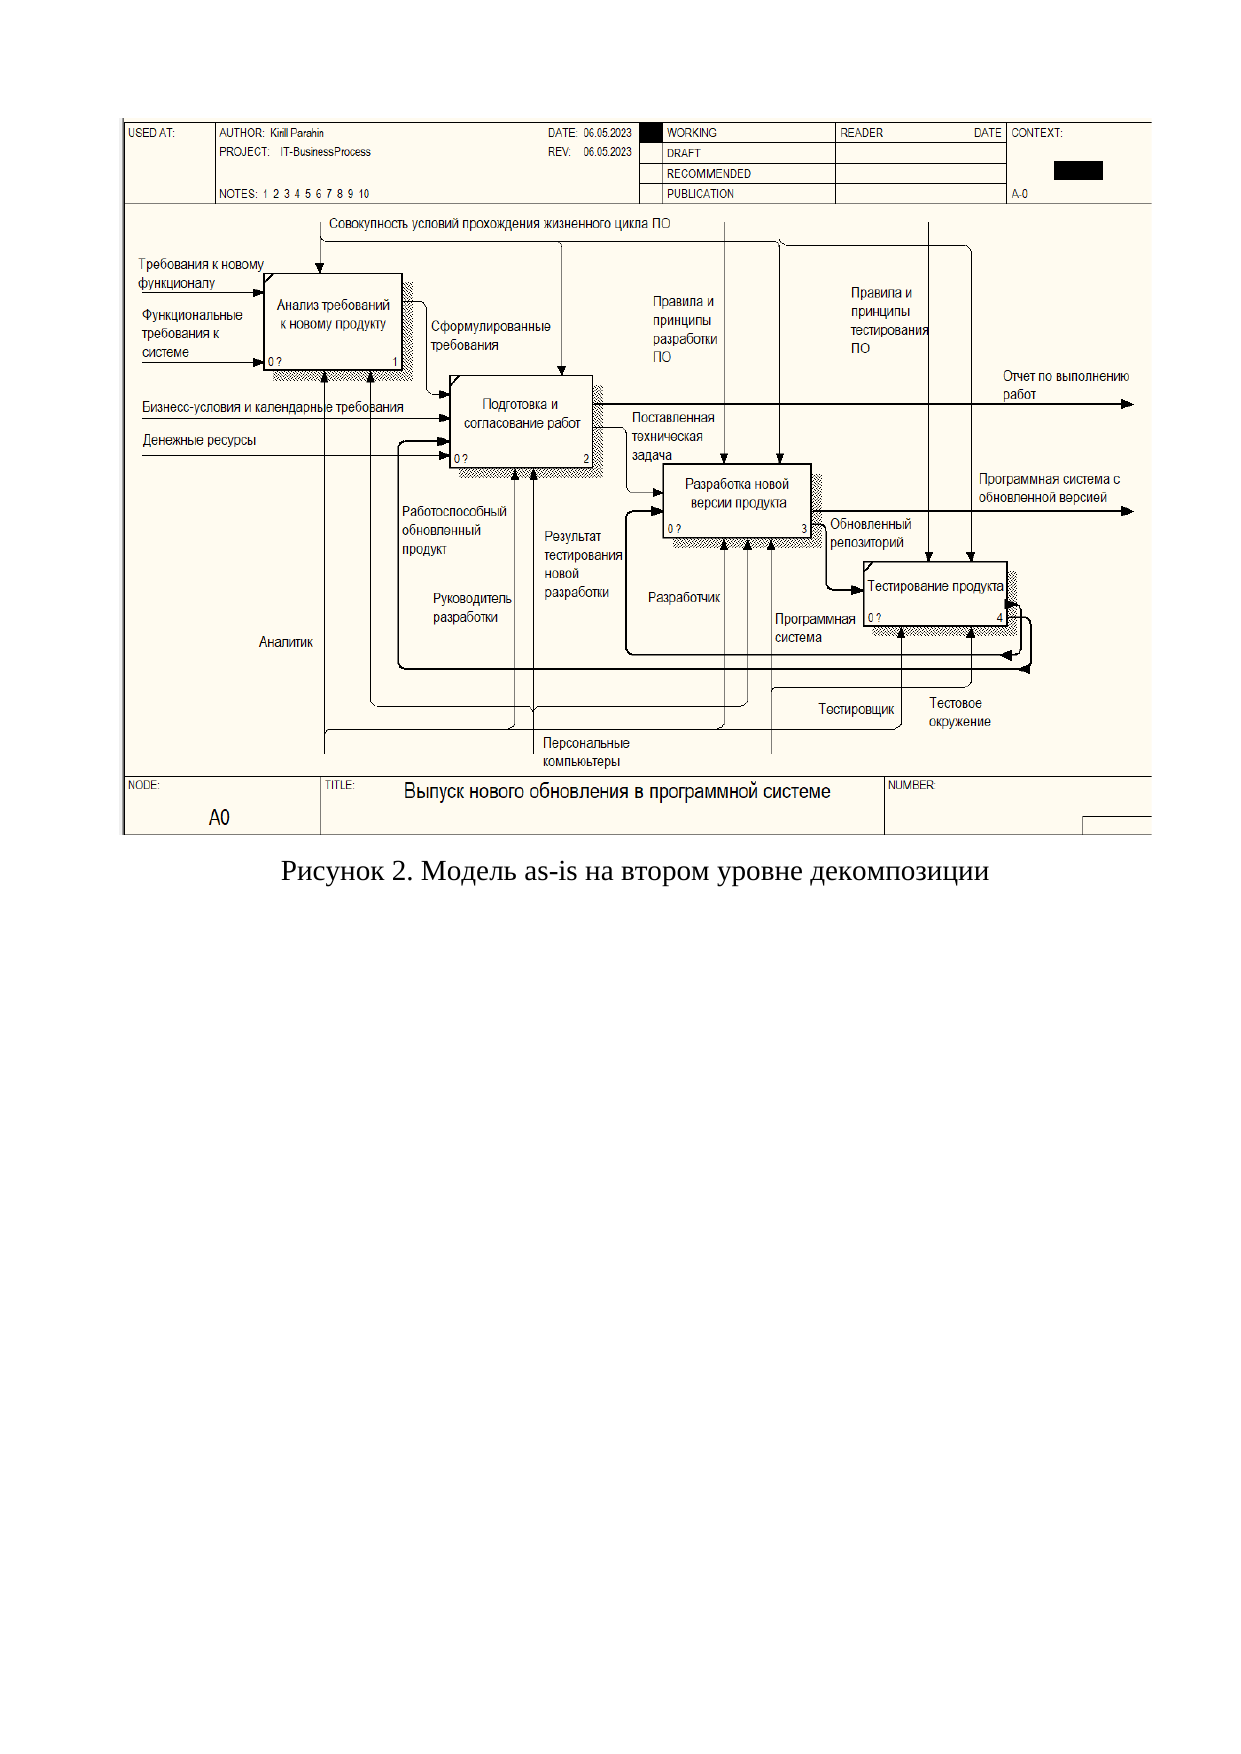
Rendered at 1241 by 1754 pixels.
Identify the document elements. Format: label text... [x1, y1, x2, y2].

picture [118, 118, 1152, 835]
text Рисунок 2. Модель as-is на втором уровне декомпозиции [118, 853, 1152, 887]
